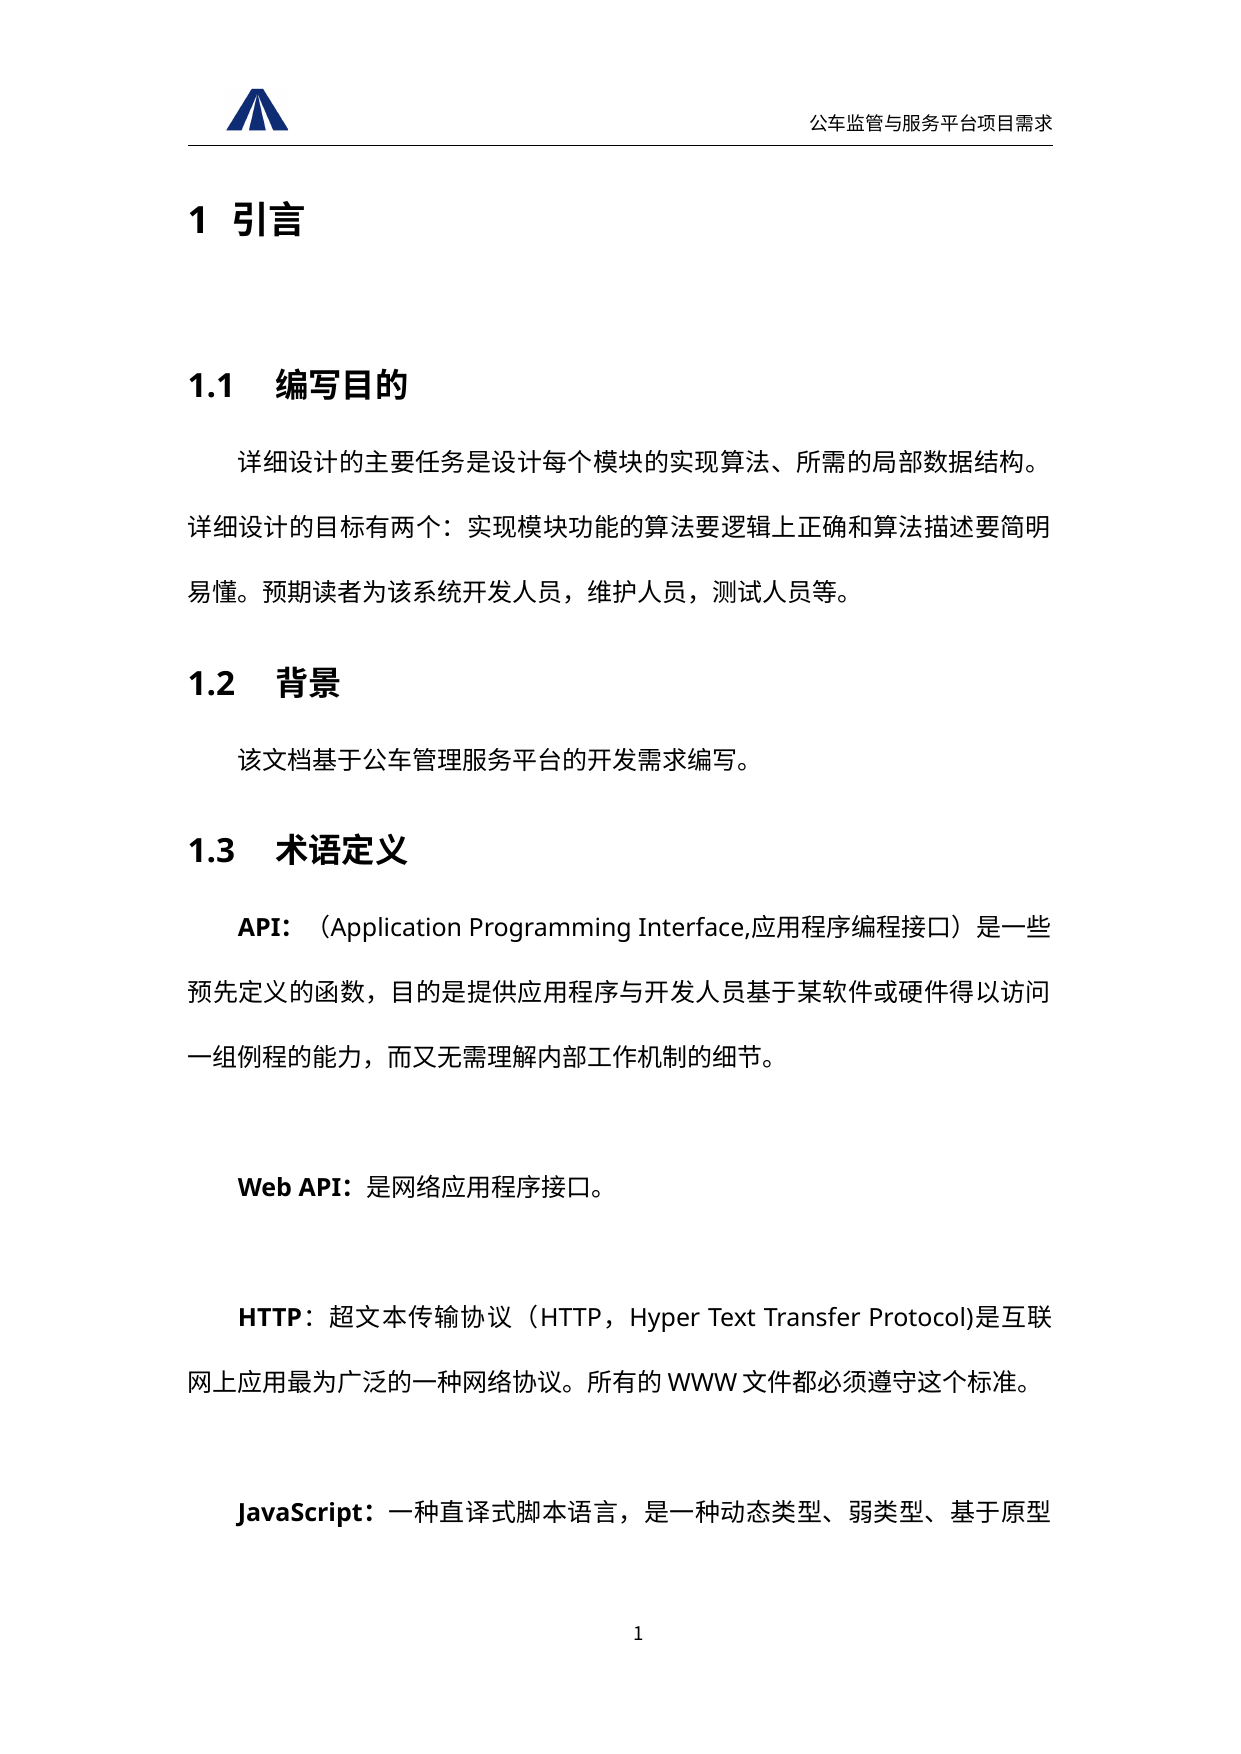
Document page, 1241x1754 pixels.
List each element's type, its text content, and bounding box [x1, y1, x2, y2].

picture [225, 88, 289, 131]
text 详细设计的主要任务是设计每个模块的实现算法、所需的局部数据结构。详细设计的目标有两个：实现模块功能的算法要逻辑上正确和算法描述要简明易懂。预期读者为该系统开发人员，维护人员，测试人员等。 [187, 428, 1053, 623]
text Web API：是网络应用程序接口。 [187, 1153, 1053, 1218]
text API：（Application Programming Interface,应用程序编程接口）是一些预先定义的函数，目的是提供应用程序与开发人员基于某软件或硬件得以访问一组例程的能力，而又无需理解内部工作机制的细节。 [187, 893, 1053, 1088]
subtitle 背景 [187, 648, 1053, 713]
subtitle 术语定义 [187, 816, 1053, 881]
subtitle 引言 [187, 184, 1053, 249]
subtitle 编写目的 [187, 351, 1053, 416]
text 该文档基于公车管理服务平台的开发需求编写。 [187, 726, 1053, 791]
text HTTP：超文本传输协议（HTTP，Hyper Text Transfer Protocol)是互联网上应用最为广泛的一种网络协议。所有的WWW文件都必须遵守这个标准。 [187, 1283, 1053, 1413]
text JavaScript：一种直译式脚本语言，是一种动态类型、弱类型、基于原型的语言，内置支持类型。为浏览器的一部分，广泛用于客户端的脚本语言。 [187, 1478, 1053, 1543]
